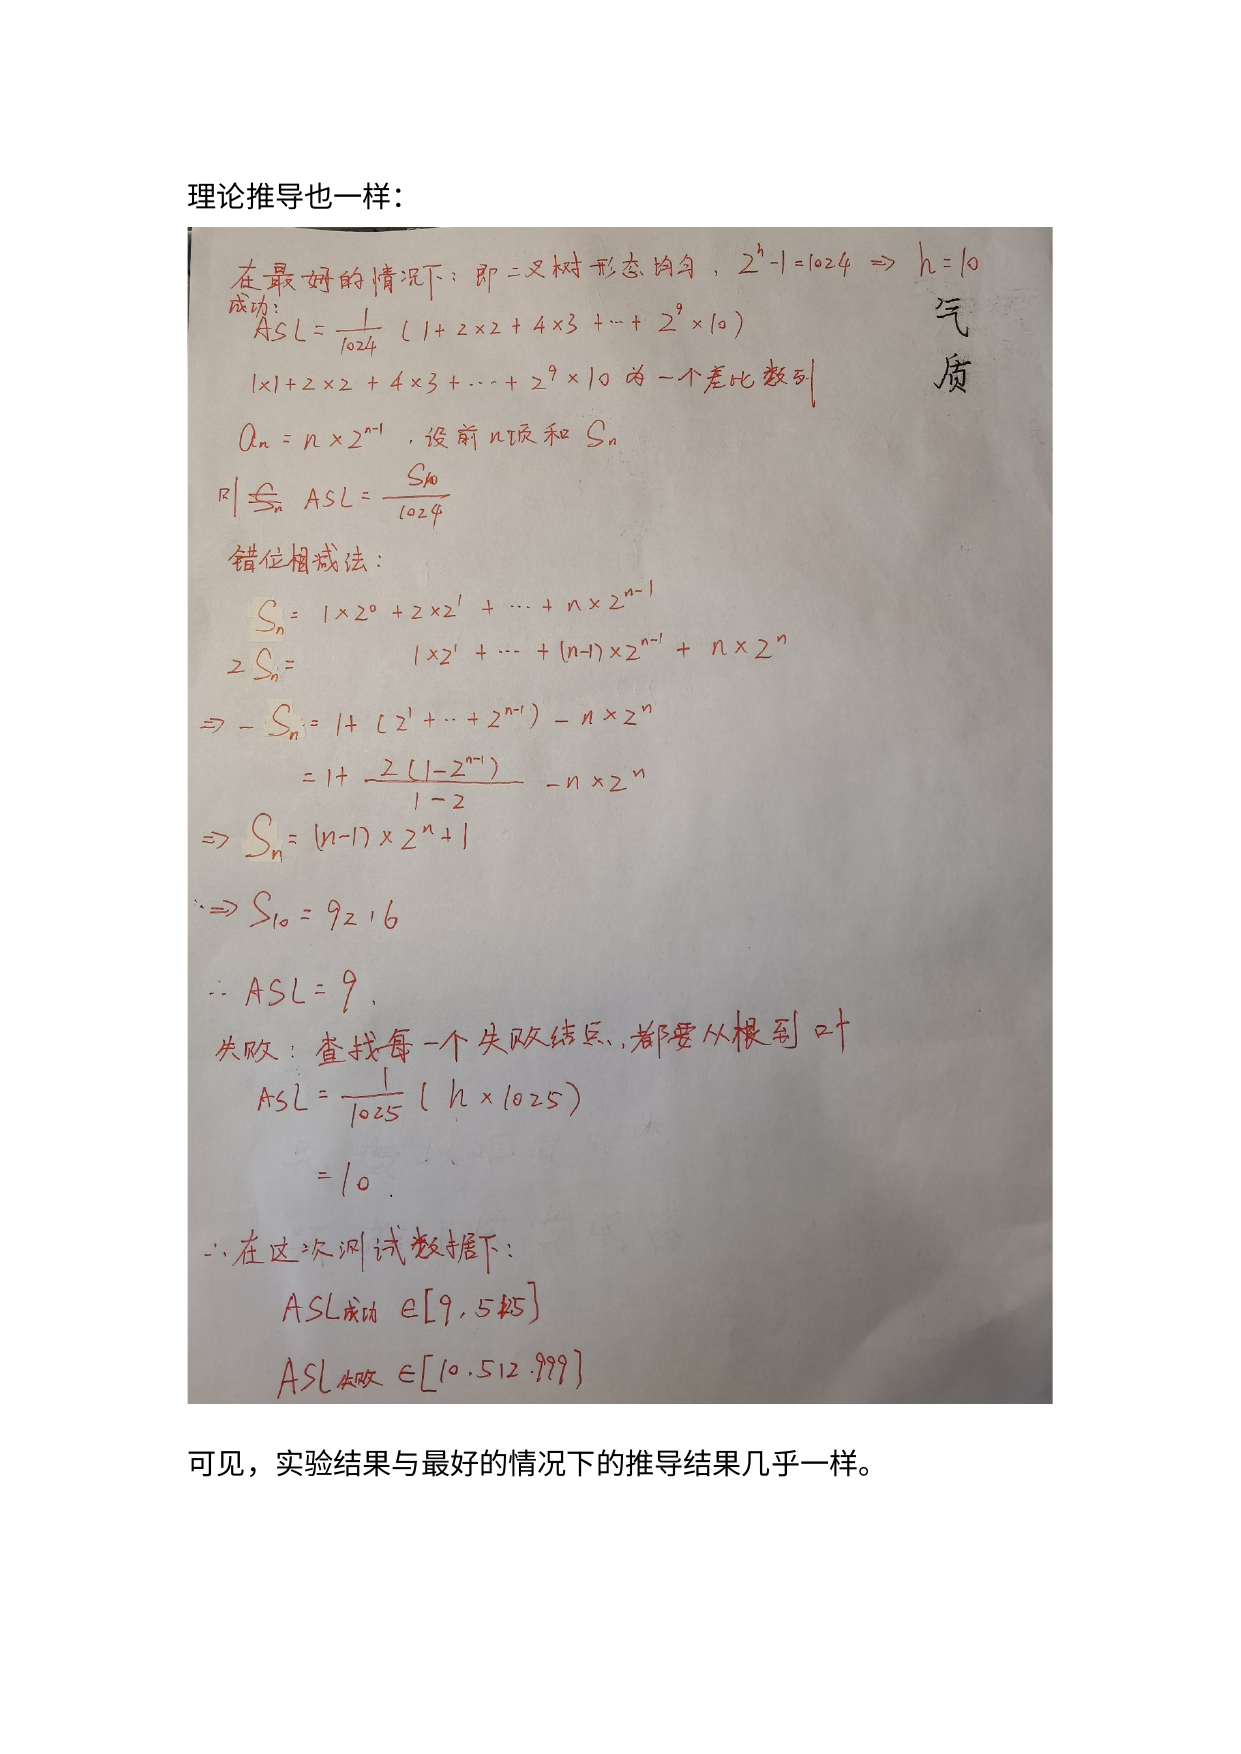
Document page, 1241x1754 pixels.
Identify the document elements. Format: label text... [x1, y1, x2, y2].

picture [187, 227, 1053, 1404]
text 理论推导也一样： [187, 162, 1053, 227]
text 可见，实验结果与最好的情况下的推导结果几乎一样。 [187, 1429, 1053, 1494]
